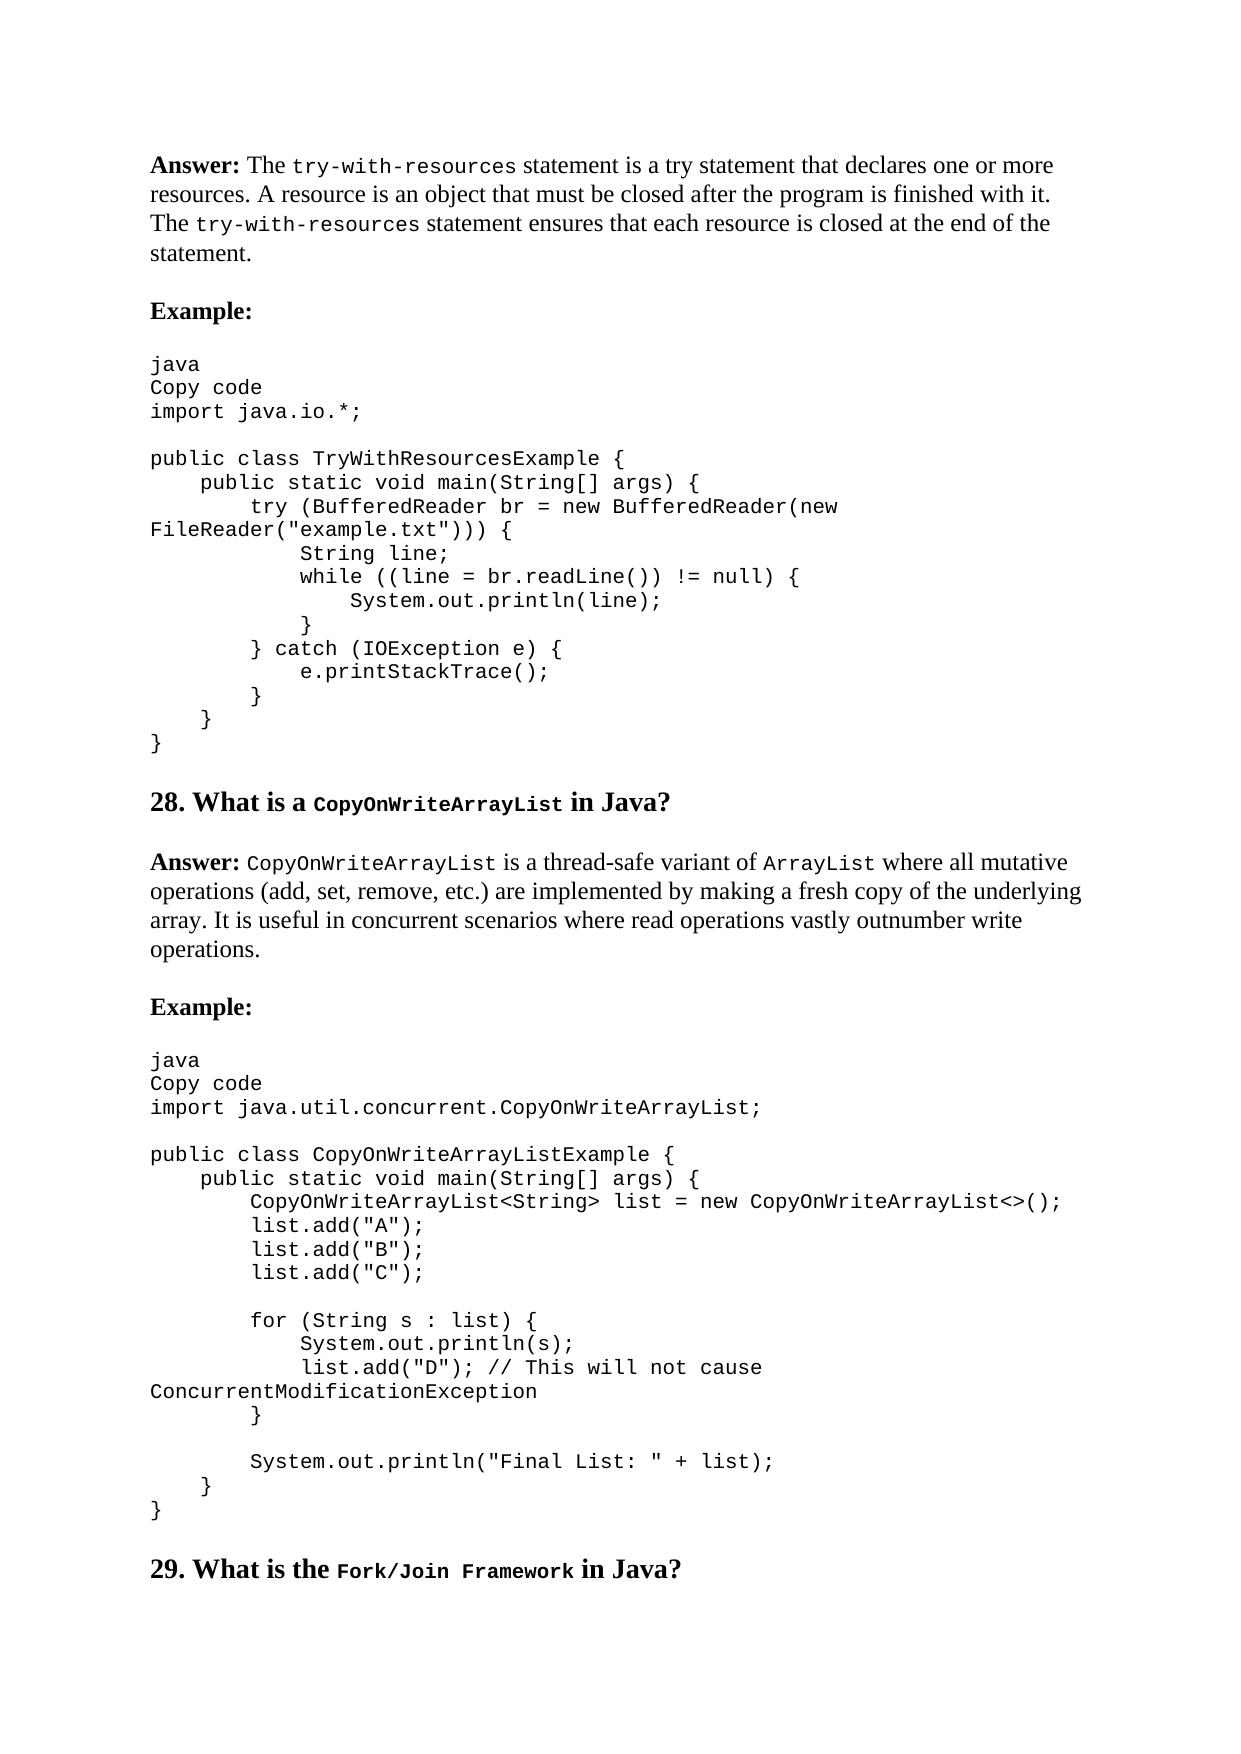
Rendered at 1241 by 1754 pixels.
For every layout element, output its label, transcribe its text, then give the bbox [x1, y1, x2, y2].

text } [150, 614, 1090, 637]
text list.add("A"); [150, 1215, 1090, 1239]
text System.out.println("Final List: " + list); [150, 1452, 1090, 1475]
text list.add("B"); [150, 1239, 1090, 1262]
text } [150, 685, 1090, 708]
text public static void main(String[] args) { [150, 1168, 1090, 1191]
text list.add("D"); // This will not cause ConcurrentModificationException [150, 1357, 1090, 1404]
text public class CopyOnWriteArrayListExample { [150, 1144, 1090, 1168]
text Example: [150, 296, 1090, 324]
text } [150, 1475, 1090, 1499]
text String line; [150, 543, 1090, 567]
text CopyOnWriteArrayList<String> list = new CopyOnWriteArrayList<>(); [150, 1191, 1090, 1215]
text public class TryWithResourcesExample { [150, 448, 1090, 472]
text public static void main(String[] args) { [150, 472, 1090, 496]
text 28. What is a CopyOnWriteArrayList in Java? [150, 785, 1090, 817]
text } [150, 732, 1090, 756]
text for (String s : list) { [150, 1310, 1090, 1333]
text Copy code [150, 377, 1090, 401]
text 29. What is the Fork/Join Framework in Java? [150, 1552, 1090, 1584]
text import java.io.*; [150, 401, 1090, 425]
text e.printStackTrace(); [150, 661, 1090, 685]
text java [150, 1049, 1090, 1073]
text Answer: The try-with-resources statement is a try statement that declares one or more resources. A resource is an object that must be closed after the program is finished with it. The try-with-resources statement ensures that each resource is closed at the end of the statement. [150, 150, 1090, 267]
text import java.util.concurrent.CopyOnWriteArrayList; [150, 1097, 1090, 1121]
text } [150, 1404, 1090, 1428]
text while ((line = br.readLine()) != null) { [150, 567, 1090, 590]
text } catch (IOException e) { [150, 637, 1090, 661]
text } [150, 708, 1090, 732]
text System.out.println(s); [150, 1333, 1090, 1357]
text Example: [150, 992, 1090, 1020]
text Answer: CopyOnWriteArrayList is a thread-safe variant of ArrayList where all mutative operations (add, set, remove, etc.) are implemented by making a fresh copy of the underlying array. It is useful in concurrent scenarios where read operations vastly outnumber write operations. [150, 847, 1090, 962]
text list.add("C"); [150, 1262, 1090, 1286]
text java [150, 354, 1090, 377]
text try (BufferedReader br = new BufferedReader(new FileReader("example.txt"))) { [150, 496, 1090, 543]
text } [150, 1499, 1090, 1522]
text System.out.println(line); [150, 590, 1090, 614]
text Copy code [150, 1073, 1090, 1097]
